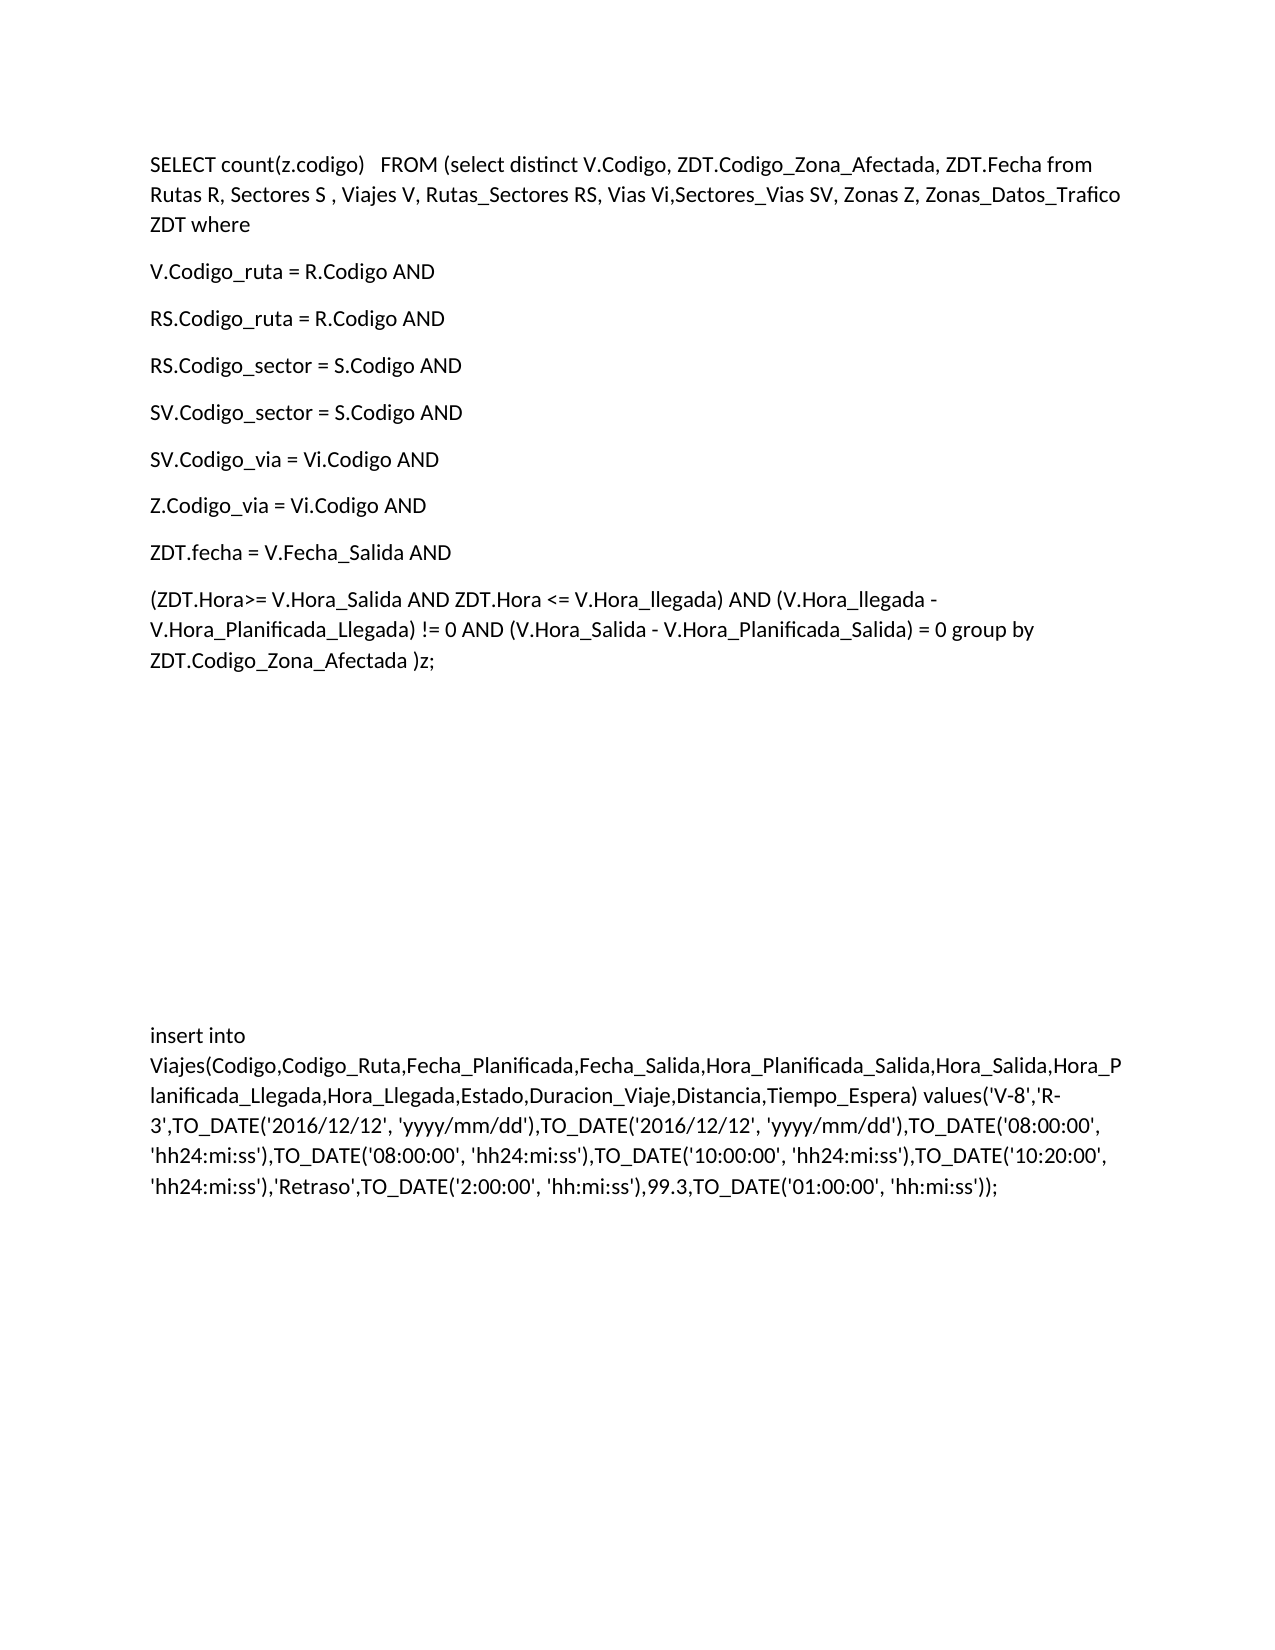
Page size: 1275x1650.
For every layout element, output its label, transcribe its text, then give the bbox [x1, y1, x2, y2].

text ZDT.fecha = V.Fecha_Salida AND [150, 538, 1125, 567]
text SV.Codigo_via = Vi.Codigo AND [150, 445, 1125, 473]
text SV.Codigo_sector = S.Codigo AND [150, 398, 1125, 426]
text V.Codigo_ruta = R.Codigo AND [150, 257, 1125, 285]
text RS.Codigo_ruta = R.Codigo AND [150, 304, 1125, 332]
text SELECT count(z.codigo) FROM (select distinct V.Codigo, ZDT.Codigo_Zona_Afectada, ZDT.Fecha from Rutas R, Sectores S , Viajes V, Rutas_Sectores RS, Vias Vi,Sectores_Vias SV, Zonas Z, Zonas_Datos_Trafico ZDT where [150, 150, 1125, 238]
text RS.Codigo_sector = S.Codigo AND [150, 351, 1125, 379]
text (ZDT.Hora>= V.Hora_Salida AND ZDT.Hora <= V.Hora_llegada) AND (V.Hora_llegada - V.Hora_Planificada_Llegada) != 0 AND (V.Hora_Salida - V.Hora_Planificada_Salida) = 0 group by ZDT.Codigo_Zona_Afectada )z; [150, 585, 1125, 674]
text insert into Viajes(Codigo,Codigo_Ruta,Fecha_Planificada,Fecha_Salida,Hora_Planificada_Salida,Hora_Salida,Hora_Planificada_Llegada,Hora_Llegada,Estado,Duracion_Viaje,Distancia,Tiempo_Espera) values('V-8','R-3',TO_DATE('2016/12/12', 'yyyy/mm/dd'),TO_DATE('2016/12/12', 'yyyy/mm/dd'),TO_DATE('08:00:00', 'hh24:mi:ss'),TO_DATE('08:00:00', 'hh24:mi:ss'),TO_DATE('10:00:00', 'hh24:mi:ss'),TO_DATE('10:20:00', 'hh24:mi:ss'),'Retraso',TO_DATE('2:00:00', 'hh:mi:ss'),99.3,TO_DATE('01:00:00', 'hh:mi:ss')); [150, 1021, 1125, 1200]
text Z.Codigo_via = Vi.Codigo AND [150, 492, 1125, 520]
